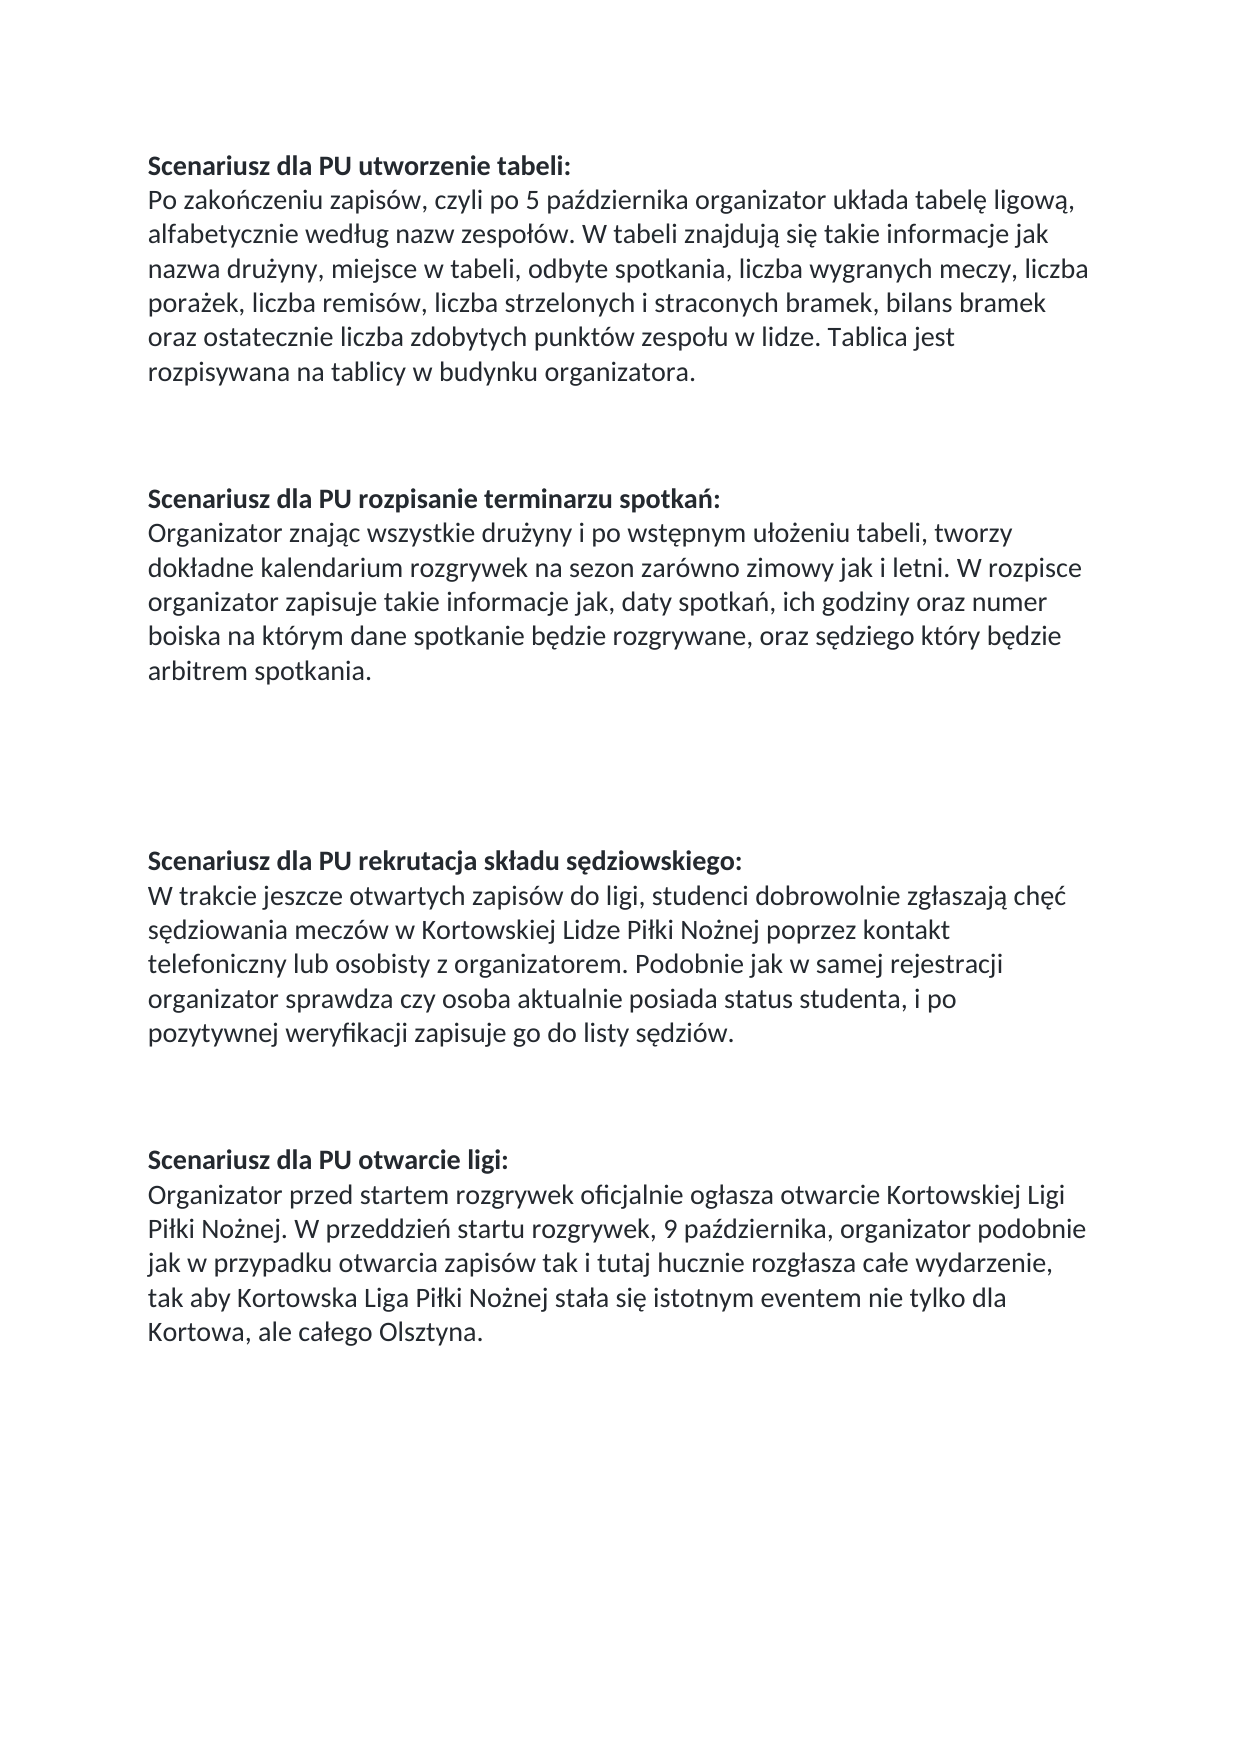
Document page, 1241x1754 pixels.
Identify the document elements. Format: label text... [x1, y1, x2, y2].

text Scenariusz dla PU rozpisanie terminarzu spotkań: Organizator znając wszystkie drużyny i po wstępnym ułożeniu tabeli, tworzy dokładne kalendarium rozgrywek na sezon zarówno zimowy jak i letni. W rozpisce organizator zapisuje takie informacje jak, daty spotkań, ich godziny oraz numer boiska na którym dane spotkanie będzie rozgrywane, oraz sędziego który będzie arbitrem spotkania. [148, 481, 1093, 687]
text Scenariusz dla PU otwarcie ligi: Organizator przed startem rozgrywek oficjalnie ogłasza otwarcie Kortowskiej Ligi Piłki Nożnej. W przeddzień startu rozgrywek, 9 października, organizator podobnie jak w przypadku otwarcia zapisów tak i tutaj hucznie rozgłasza całe wydarzenie, tak aby Kortowska Liga Piłki Nożnej stała się istotnym eventem nie tylko dla Kortowa, ale całego Olsztyna. [148, 1142, 1093, 1349]
text Scenariusz dla PU rekrutacja składu sędziowskiego: W trakcie jeszcze otwartych zapisów do ligi, studenci dobrowolnie zgłaszają chęć sędziowania meczów w Kortowskiej Lidze Piłki Nożnej poprzez kontakt telefoniczny lub osobisty z organizatorem. Podobnie jak w samej rejestracji organizator sprawdza czy osoba aktualnie posiada status studenta, i po pozytywnej weryfikacji zapisuje go do listy sędziów. [148, 843, 1093, 1050]
text Scenariusz dla PU utworzenie tabeli: Po zakończeniu zapisów, czyli po 5 października organizator układa tabelę ligową, alfabetycznie według nazw zespołów. W tabeli znajdują się takie informacje jak nazwa drużyny, miejsce w tabeli, odbyte spotkania, liczba wygranych meczy, liczba porażek, liczba remisów, liczba strzelonych i straconych bramek, bilans bramek oraz ostatecznie liczba zdobytych punktów zespołu w lidze. Tablica jest rozpisywana na tablicy w budynku organizatora. [148, 148, 1093, 388]
